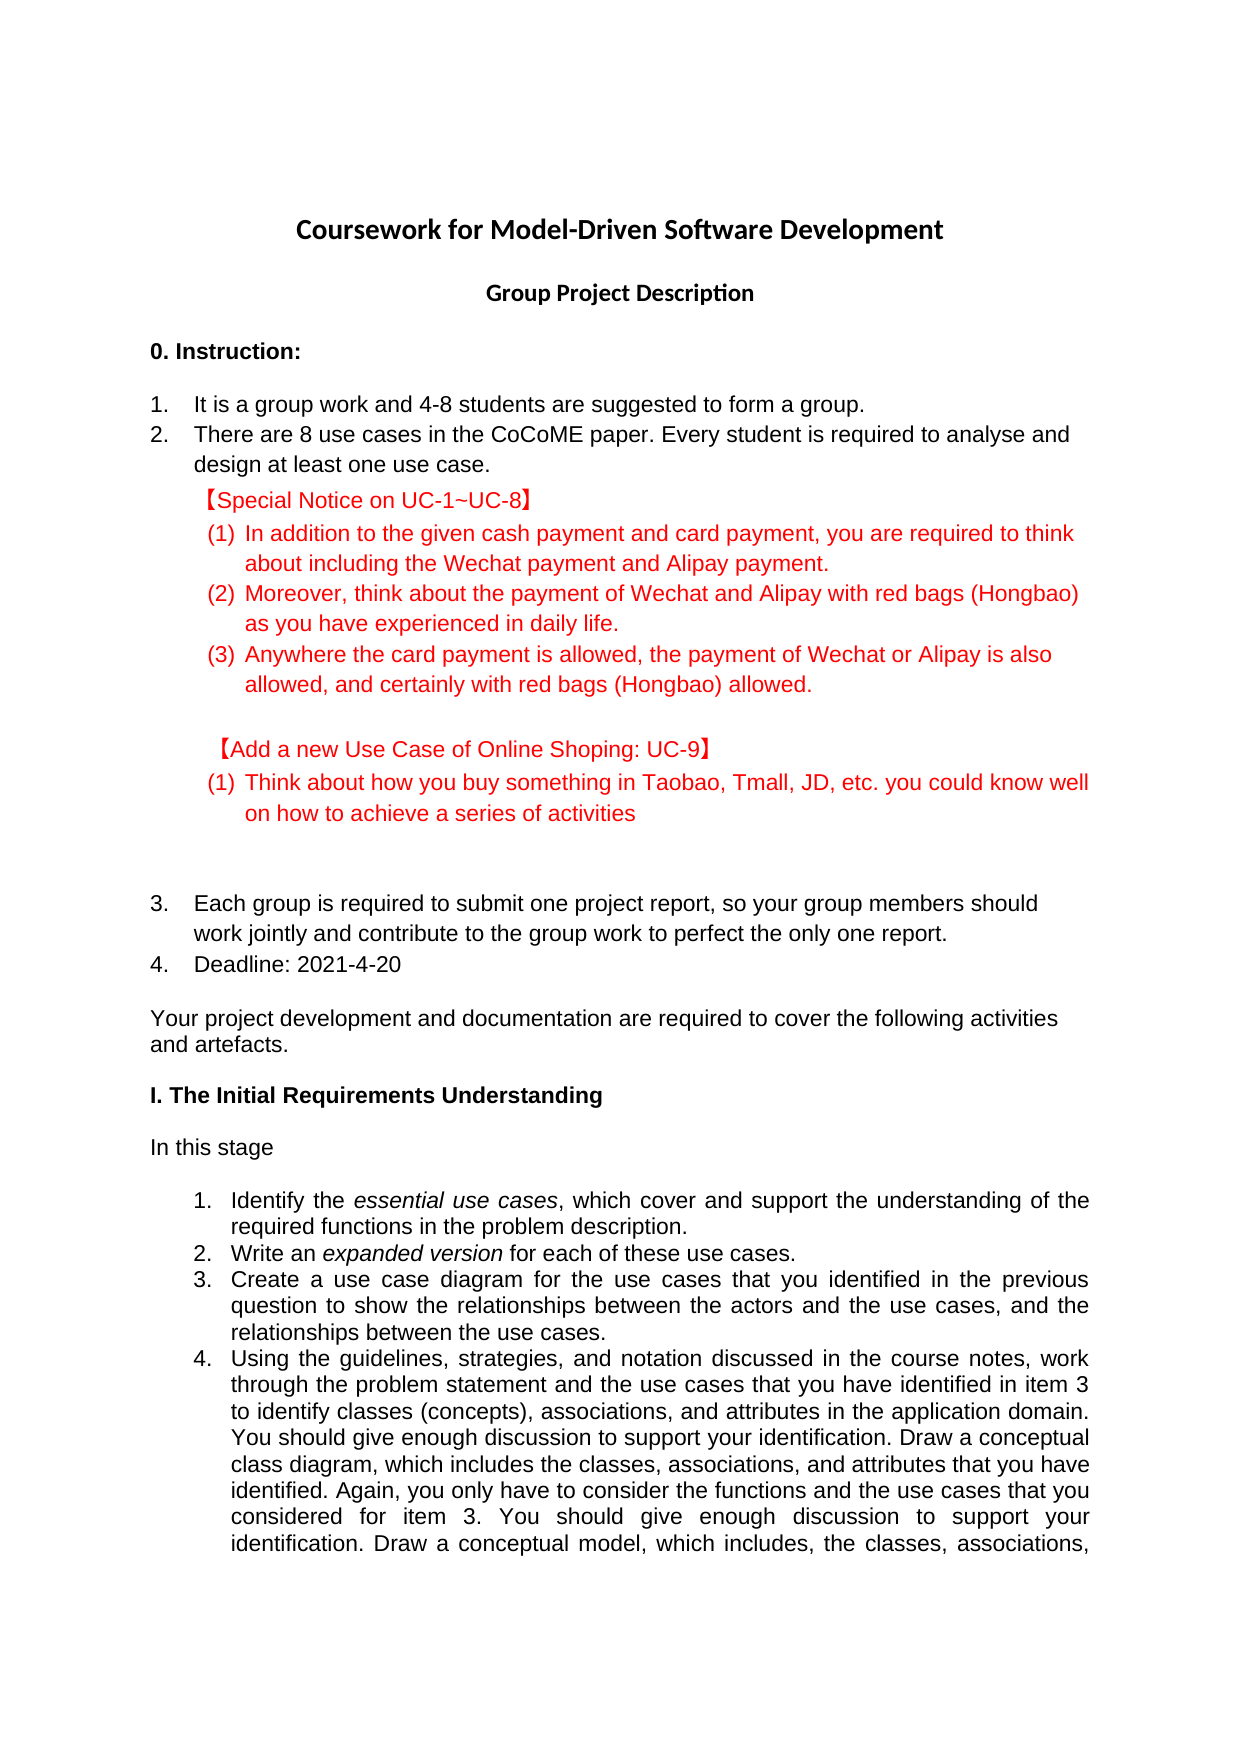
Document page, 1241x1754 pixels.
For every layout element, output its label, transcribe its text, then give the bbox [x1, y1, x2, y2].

text 0. Instruction: [150, 338, 1090, 364]
text I. The Initial Requirements Understanding [150, 1082, 1090, 1108]
list Moreover, think about the payment of Wechat and Alipay with red bags (Hongbao) as you have experienced in daily life. [207, 580, 1090, 637]
list Write an expanded version for each of these use cases. [193, 1240, 1090, 1266]
text 【Add a new Use Case of Online Shoping: UC-9】 [207, 731, 1090, 764]
list Think about how you buy something in Taobao, Tmall, JD, etc. you could know well on how to achieve a series of activities [207, 769, 1090, 826]
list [193, 1345, 1090, 1556]
list Identify the essential use cases, which cover and support the understanding of the required functions in the problem description. [193, 1187, 1090, 1240]
list There are 8 use cases in the CoCoME paper. Every student is required to analyse and design at least one use case. [150, 421, 1090, 478]
text 【Special Notice on UC-1~UC-8】 [194, 482, 1090, 515]
list Create a use case diagram for the use cases that you identified in the previous question to show the relationships between the actors and the use cases, and the relationships between the use cases. [193, 1266, 1090, 1345]
text Group Project Description [150, 277, 1090, 308]
text In this stage [150, 1134, 1090, 1161]
list It is a group work and 4-8 students are suggested to form a group. [150, 391, 1090, 417]
list Deadline: 2021-4-20 [150, 951, 1090, 977]
list Anywhere the card payment is allowed, the payment of Wechat or Alipay is also allowed, and certainly with red bags (Hongbao) allowed. [207, 641, 1090, 697]
text Coursework for Model-Driven Software Development [150, 211, 1090, 247]
text Your project development and documentation are required to cover the following activities and artefacts. [150, 1005, 1090, 1057]
list In addition to the given cash payment and card payment, you are required to think about including the Wechat payment and Alipay payment. [207, 520, 1090, 576]
list Each group is required to submit one project report, so your group members should work jointly and contribute to the group work to perfect the only one report. [150, 890, 1090, 947]
